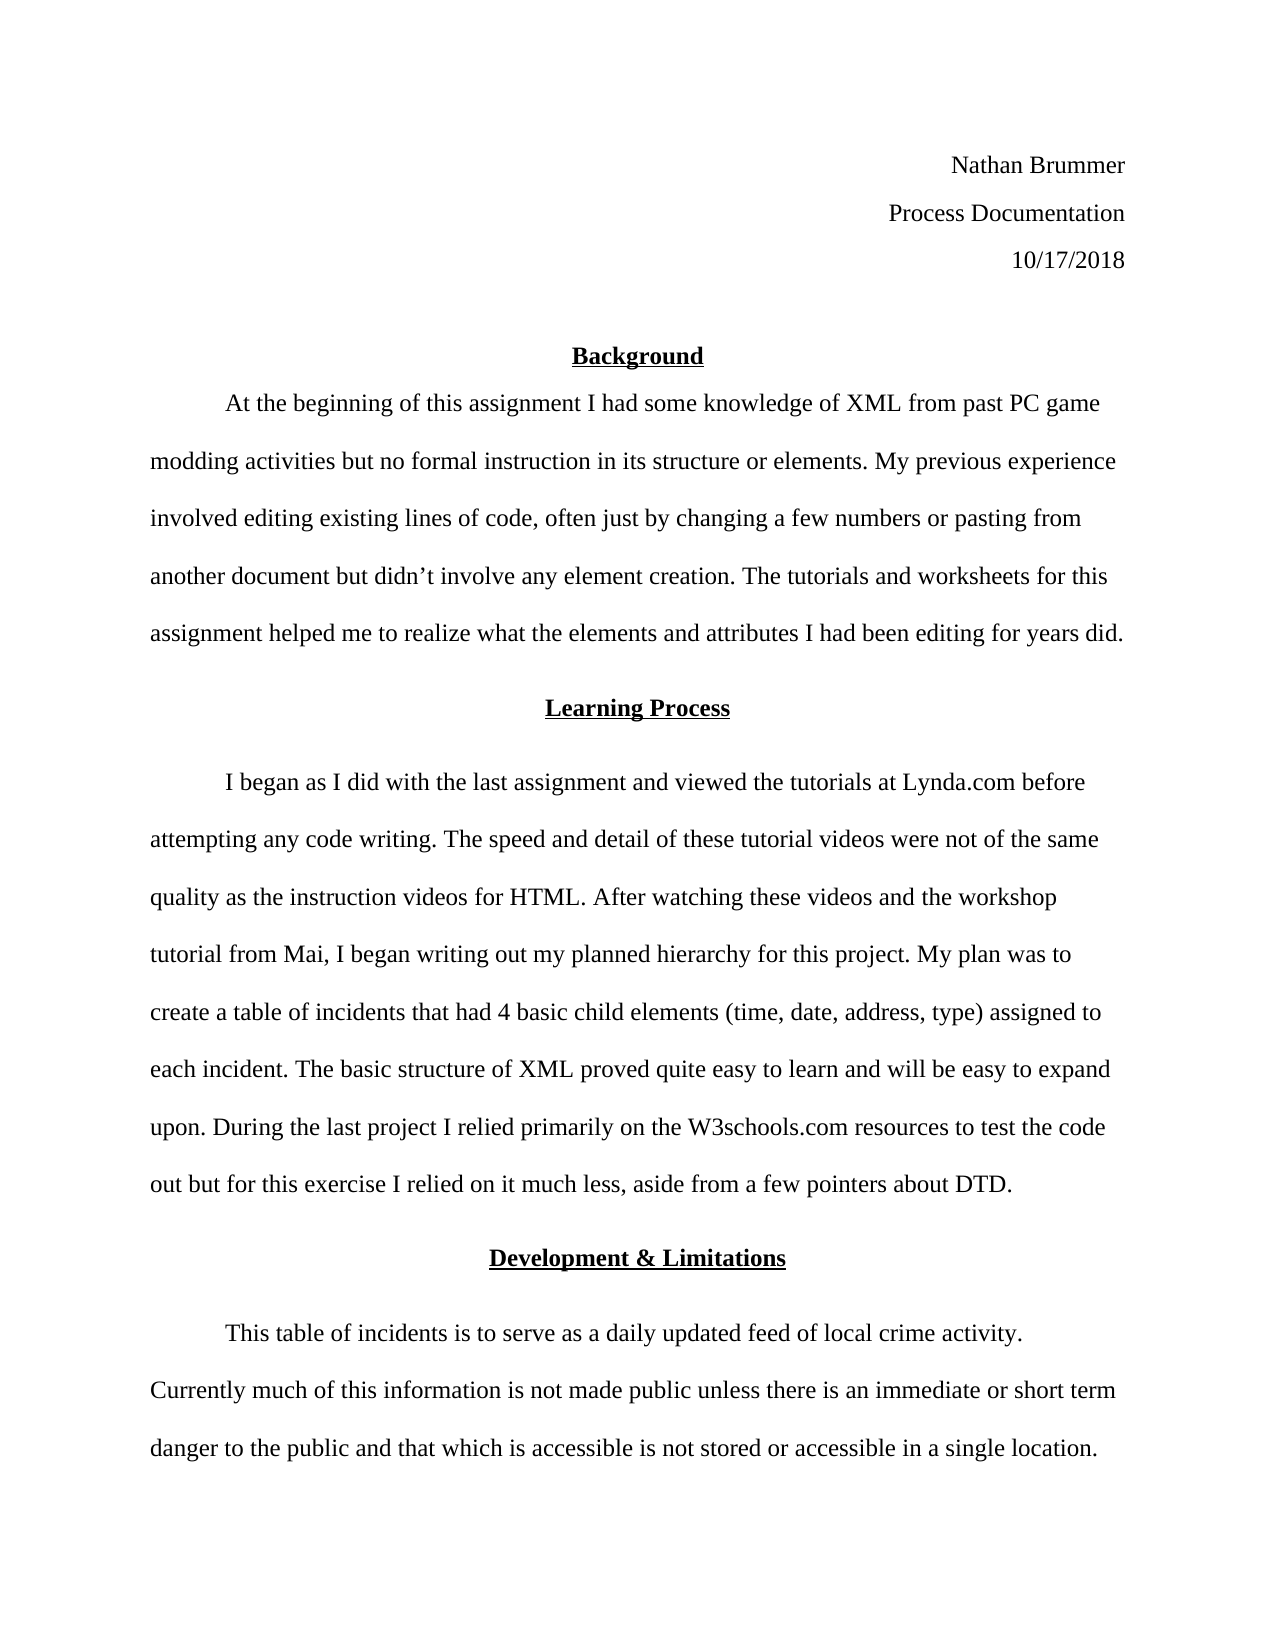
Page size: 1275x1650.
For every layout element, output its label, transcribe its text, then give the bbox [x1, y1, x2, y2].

text 10/17/2018 [150, 245, 1125, 274]
text Nathan Brummer [150, 150, 1125, 179]
text Process Documentation [150, 198, 1125, 226]
text Background [150, 341, 1125, 369]
text Development & Limitations [150, 1243, 1125, 1272]
text Learning Process [150, 693, 1125, 721]
text I began as I did with the last assignment and viewed the tutorials at Lynda.com before attempting any code writing. The speed and detail of these tutorial videos were not of the same quality as the instruction videos for HTML. After watching these videos and the workshop tutorial from Mai, I began writing out my planned hierarchy for this project. My plan was to create a table of incidents that had 4 basic child elements (time, date, address, type) assigned to each incident. The basic structure of XML proved quite easy to learn and will be easy to expand upon. During the last project I relied primarily on the W3schools.com resources to test the code out but for this exercise I relied on it much less, aside from a few pointers about DTD. [150, 767, 1125, 1198]
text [150, 1318, 1125, 1461]
text At the beginning of this assignment I had some knowledge of XML from past PC game modding activities but no formal instruction in its structure or elements. My previous experience involved editing existing lines of code, often just by changing a few numbers or pasting from another document but didn’t involve any element creation. The tutorials and worksheets for this assignment helped me to realize what the elements and attributes I had been editing for years did. [150, 388, 1125, 647]
